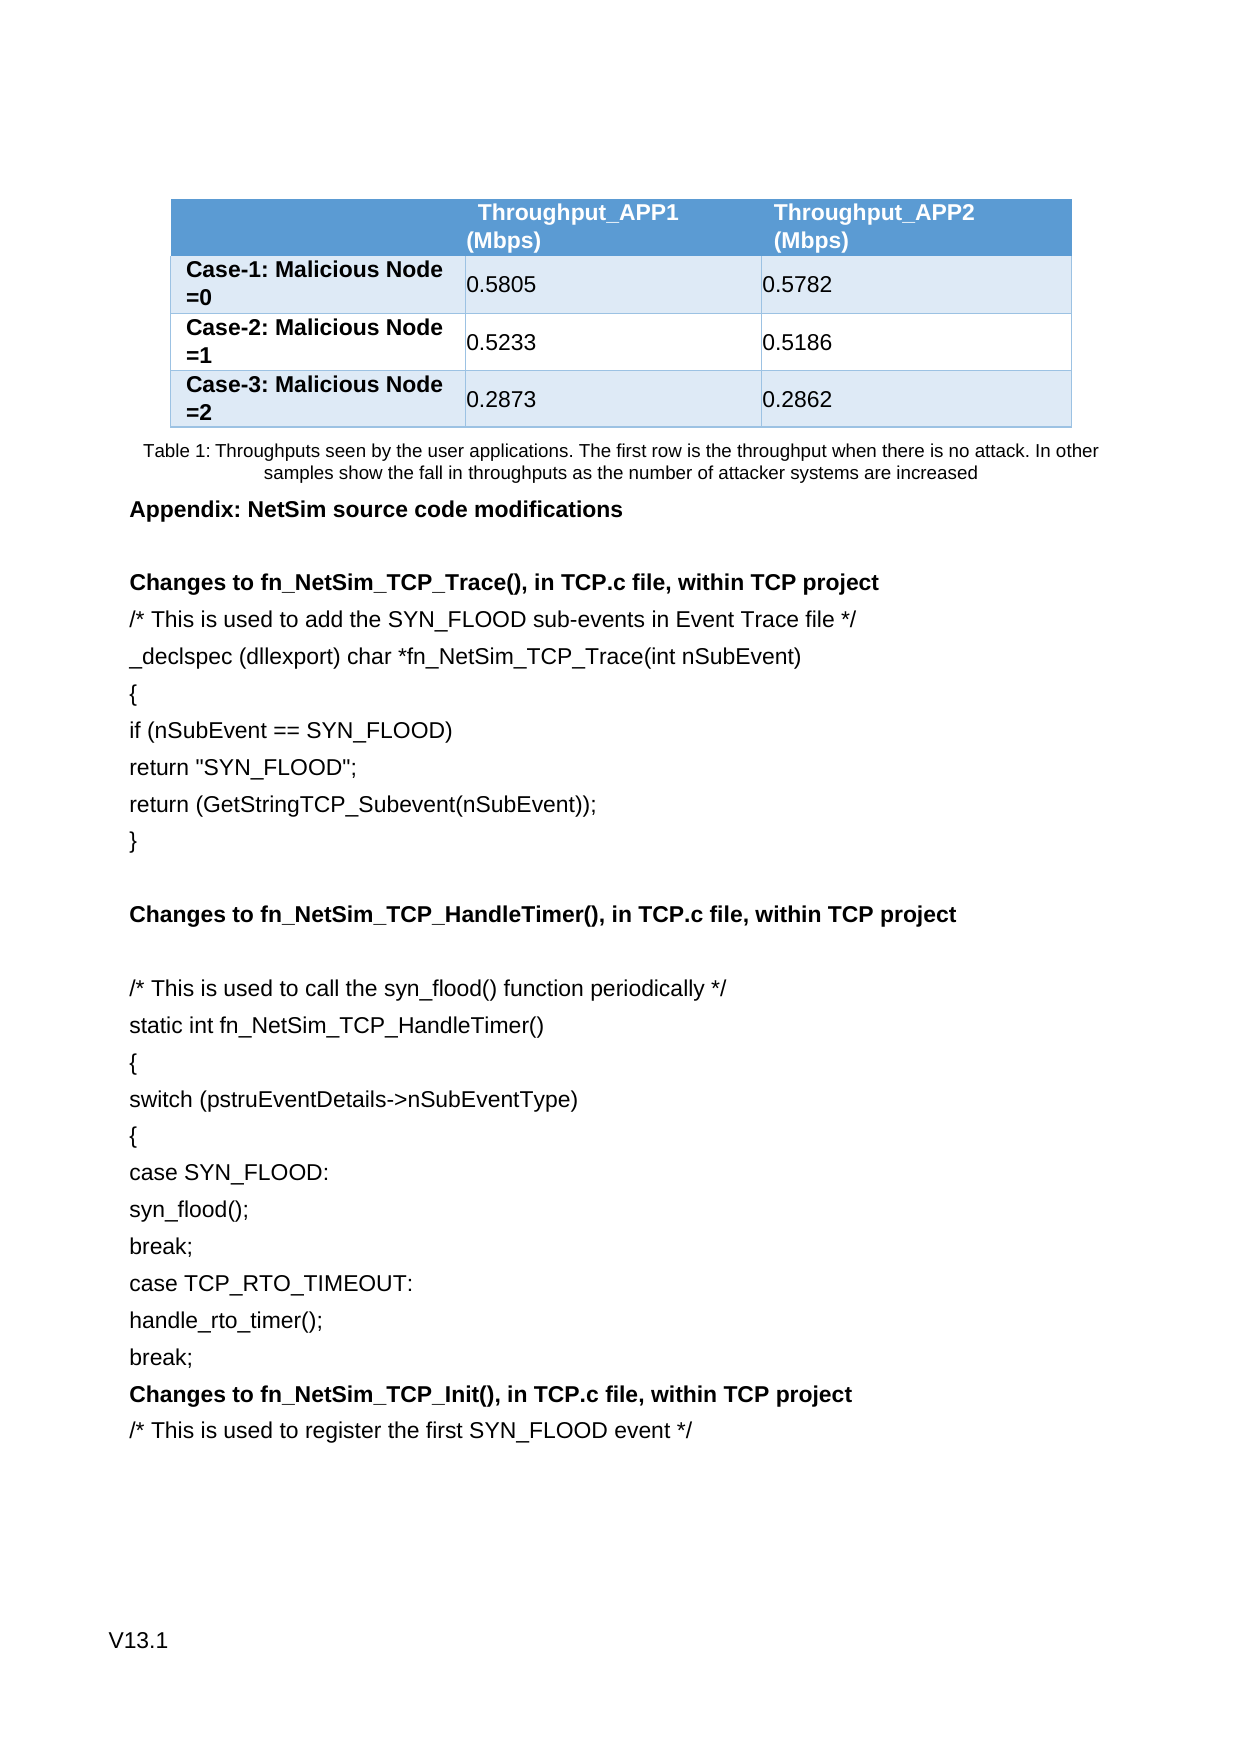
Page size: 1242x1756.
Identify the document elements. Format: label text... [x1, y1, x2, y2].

text case SYN_FLOOD: [129, 1159, 1037, 1186]
text /* This is used to register the first SYN_FLOOD event */ [129, 1417, 1037, 1444]
text syn_flood(); [129, 1196, 1037, 1223]
text Appendix: NetSim source code modifications [129, 496, 1037, 522]
table_header Throughput_APP2 (Mbps) [762, 199, 1072, 256]
text handle_rto_timer(); [129, 1307, 1037, 1333]
table_cell 0.2862 [762, 371, 1071, 426]
text if (nSubEvent == SYN_FLOOD) [129, 717, 1037, 743]
text break; [129, 1233, 1037, 1259]
table_cell Case-2: Malicious Node =1 [171, 314, 465, 369]
text static int fn_NetSim_TCP_HandleTimer() [129, 1012, 1037, 1038]
text /* This is used to call the syn_flood() function periodically */ [129, 975, 1037, 1001]
text Changes to fn_NetSim_TCP_Trace(), in TCP.c file, within TCP project [129, 569, 1037, 596]
text _declspec (dllexport) char *fn_NetSim_TCP_Trace(int nSubEvent) [129, 643, 1037, 669]
text { [129, 1122, 1037, 1149]
text Changes to fn_NetSim_TCP_Init(), in TCP.c file, within TCP project [129, 1381, 1037, 1407]
text switch (pstruEventDetails->nSubEventType) [129, 1086, 1037, 1112]
text { [129, 1049, 1037, 1075]
text /* This is used to add the SYN_FLOOD sub-events in Event Trace file */ [129, 606, 1037, 633]
text } [129, 827, 1037, 854]
text case TCP_RTO_TIMEOUT: [129, 1270, 1037, 1296]
table_cell Case-3: Malicious Node =2 [171, 371, 465, 426]
text return "SYN_FLOOD"; [129, 754, 1037, 780]
table_cell 0.2873 [466, 371, 761, 426]
table_header [171, 199, 466, 256]
table_cell 0.5186 [762, 314, 1071, 369]
text return (GetStringTCP_Subevent(nSubEvent)); [129, 791, 1037, 817]
text Changes to fn_NetSim_TCP_HandleTimer(), in TCP.c file, within TCP project [129, 901, 1037, 928]
table_header Throughput_APP1 (Mbps) [466, 199, 762, 256]
text { [129, 680, 1037, 706]
table_cell 0.5233 [466, 314, 761, 369]
table_cell 0.5782 [762, 256, 1071, 313]
text break; [129, 1344, 1037, 1370]
table_cell 0.5805 [466, 256, 761, 313]
table_cell Case-1: Malicious Node =0 [171, 256, 465, 313]
text Table 1: Throughputs seen by the user applications. The first row is the throughput when there is no attack. In other samples show the fall in throughputs as the number of attacker systems are increased [108, 440, 1133, 483]
